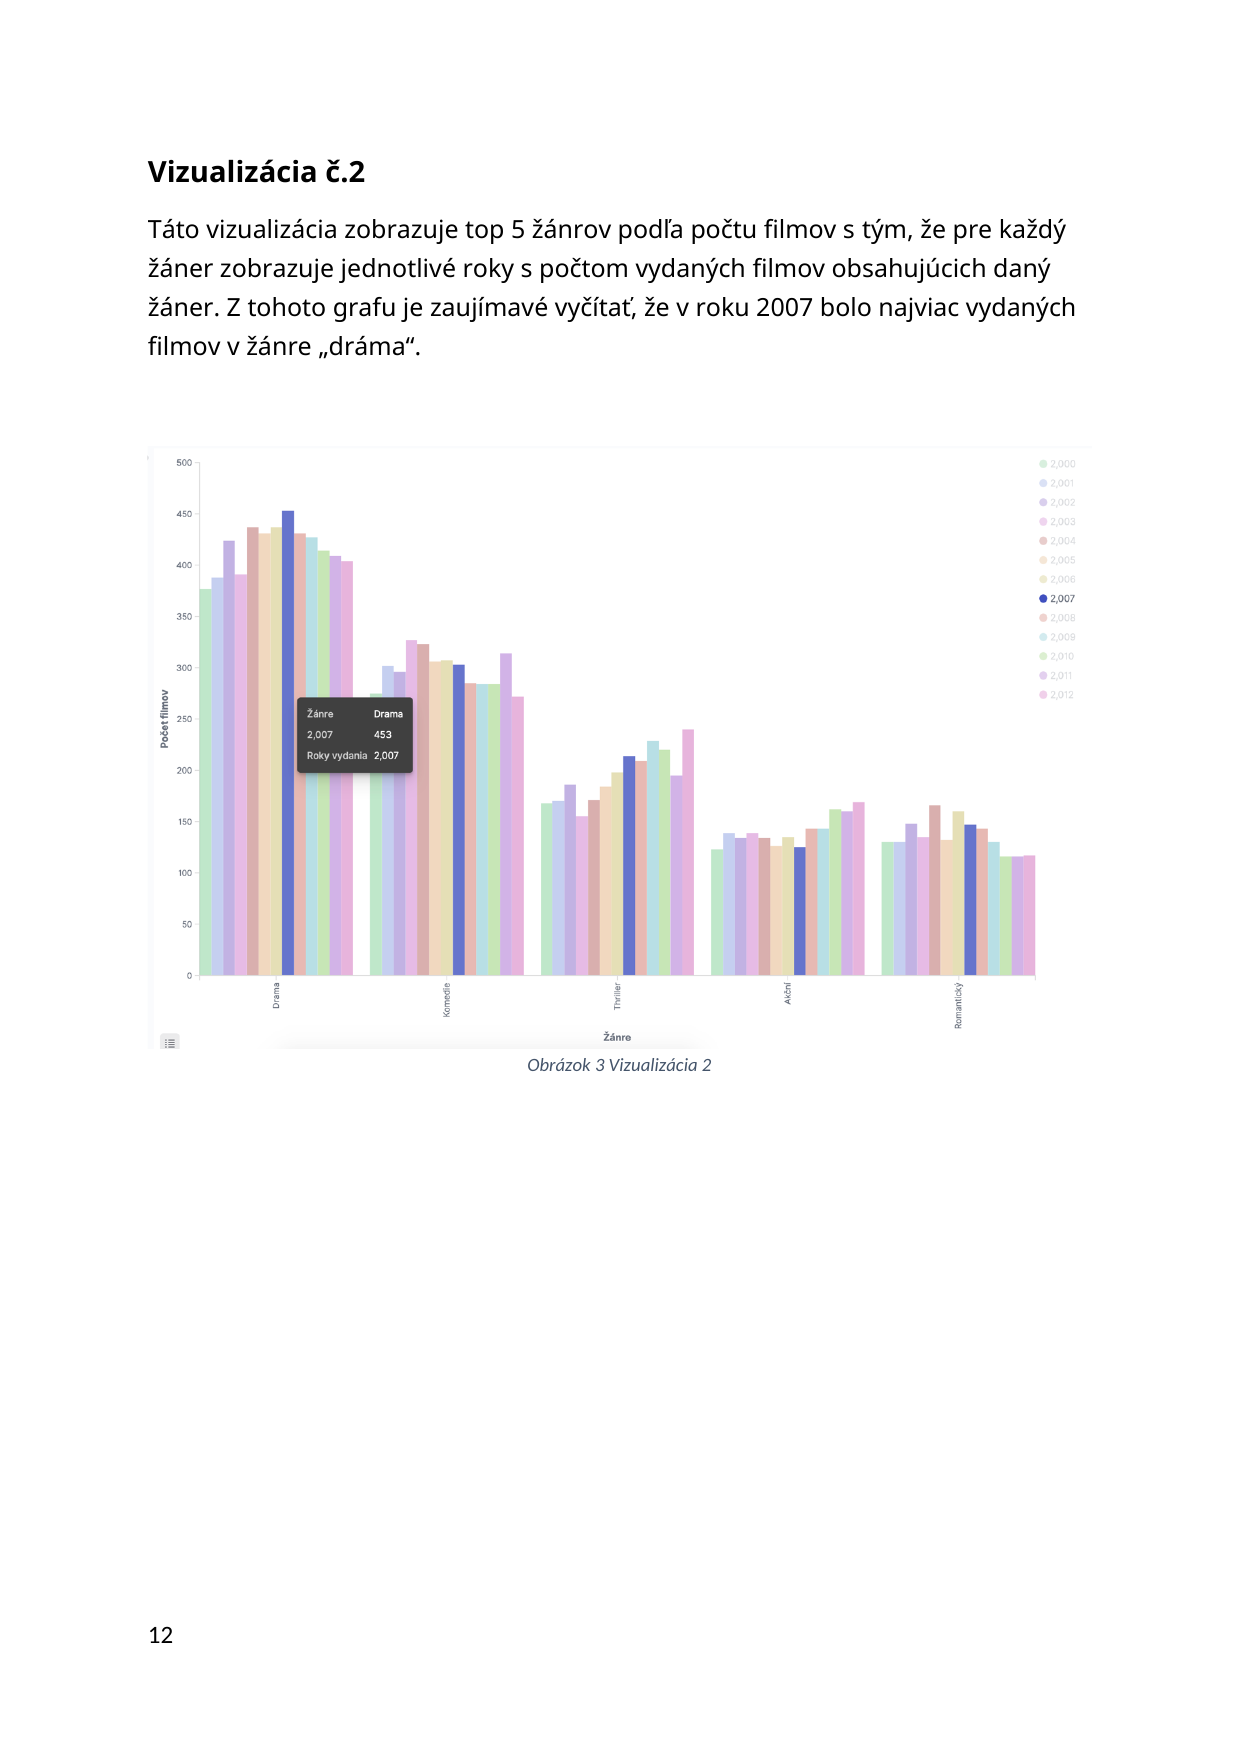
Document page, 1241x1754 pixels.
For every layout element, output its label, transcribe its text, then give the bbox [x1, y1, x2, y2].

text Táto vizualizácia zobrazuje top 5 žánrov podľa počtu filmov s tým, že pre každý žáner zobrazuje jednotlivé roky s počtom vydaných filmov obsahujúcich daný žáner. Z tohoto grafu je zaujímavé vyčítať, že v roku 2007 bolo najviac vydaných filmov v žánre „dráma“. [148, 211, 1093, 363]
subtitle Vizualizácia č.2 [148, 152, 1093, 191]
picture [147, 446, 1092, 1049]
